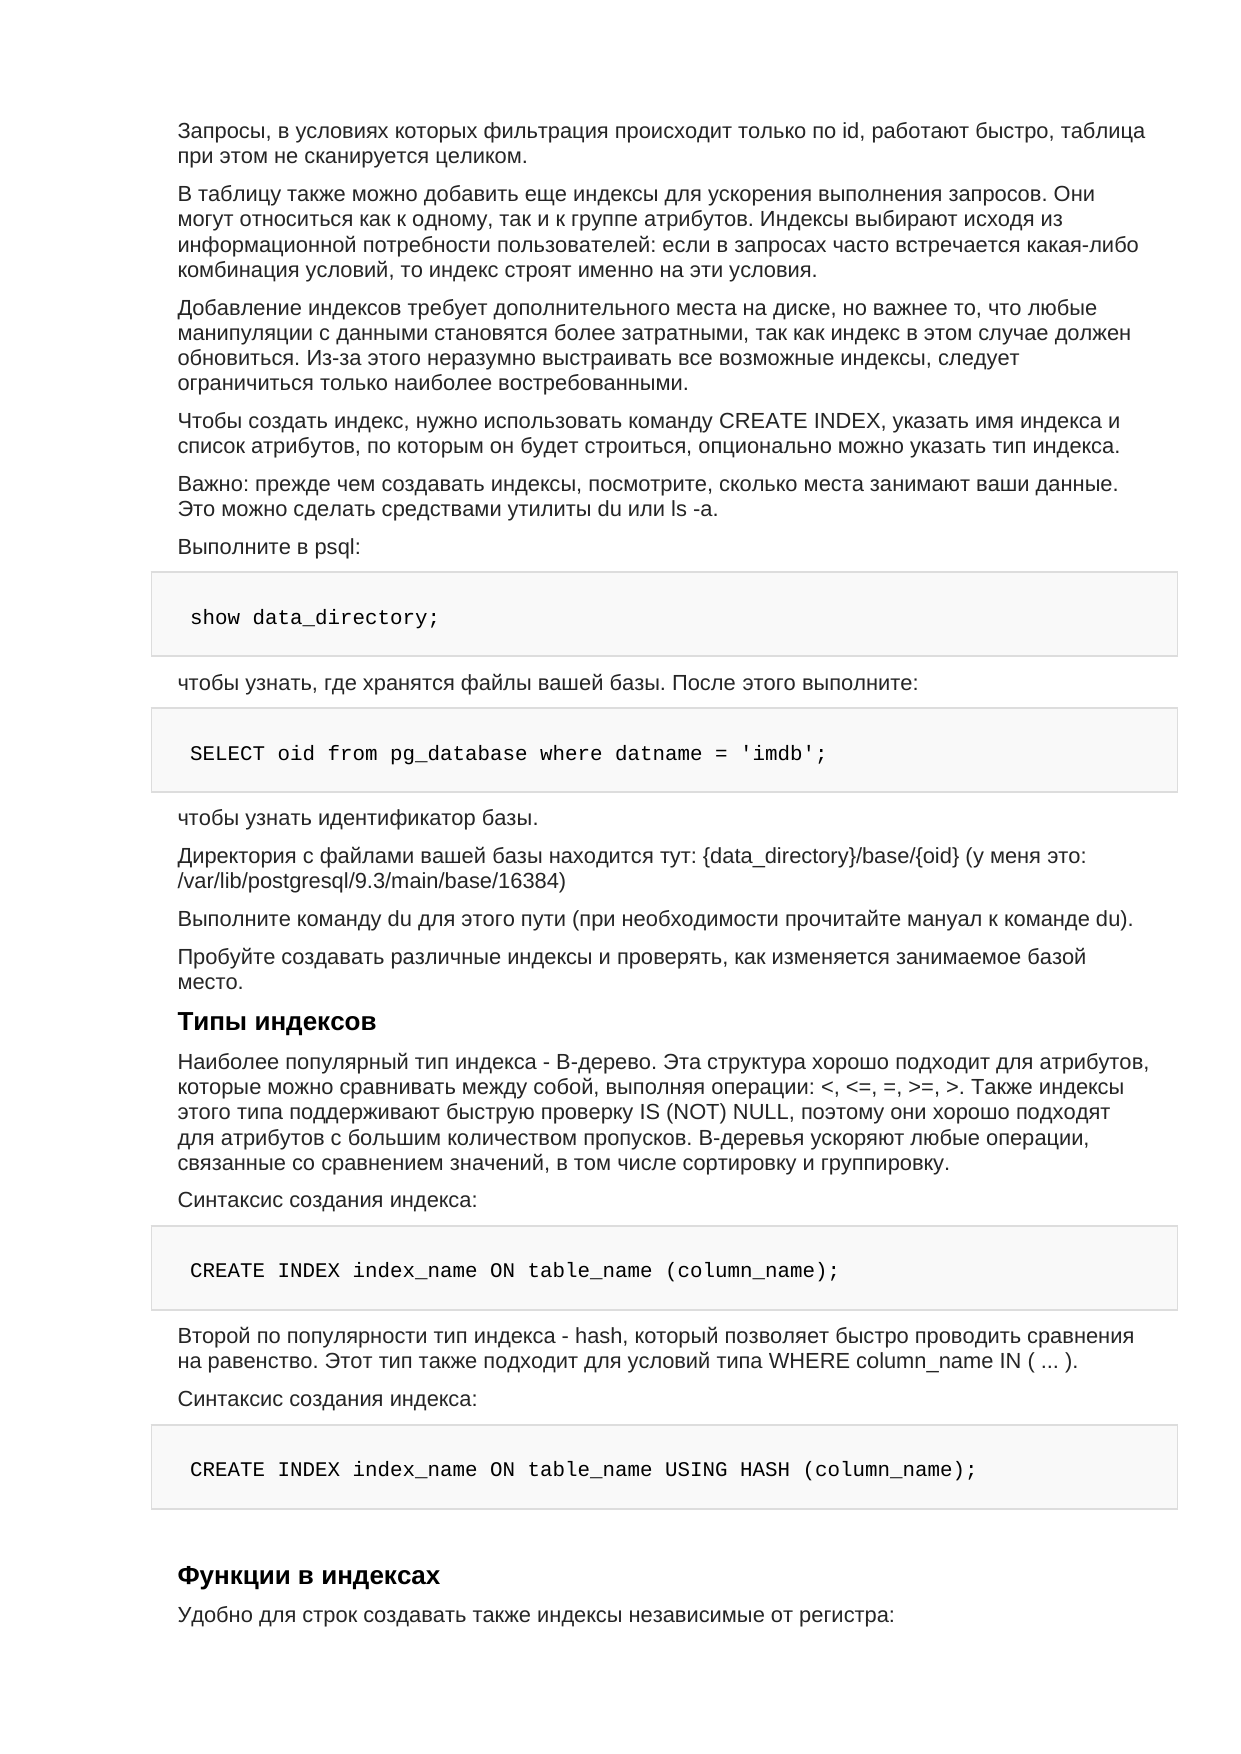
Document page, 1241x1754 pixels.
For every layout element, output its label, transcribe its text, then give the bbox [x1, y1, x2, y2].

text CREATE INDEX index_name ON table_name USING HASH (column_name); [152, 1426, 1177, 1508]
text Типы индексов [177, 1006, 1152, 1036]
text Наиболее популярный тип индекса - B-дерево. Эта структура хорошо подходит для атрибутов, которые можно сравнивать между собой, выполняя операции: <, <=, =, >=, >. Также индексы этого типа поддерживают быструю проверку IS (NOT) NULL, поэтому они хорошо подходят для атрибутов с большим количеством пропусков. В-деревья ускоряют любые операции, связанные со сравнением значений, в том числе сортировку и группировку. [177, 1049, 1152, 1175]
text чтобы узнать, где хранятся файлы вашей базы. После этого выполните: [177, 669, 1152, 694]
text Чтобы создать индекс, нужно использовать команду CREATE INDEX, указать имя индекса и список атрибутов, по которым он будет строиться, опционально можно указать тип индекса. [177, 408, 1152, 458]
text Удобно для строк создавать также индексы независимые от регистра: [177, 1602, 1152, 1627]
text Функции в индексах [177, 1560, 1152, 1589]
text Второй по популярности тип индекса - hash, который позволяет быстро проводить сравнения на равенство. Этот тип также подходит для условий типа WHERE column_name IN ( ... ). [177, 1323, 1152, 1374]
text Синтаксис создания индекса: [177, 1386, 1152, 1411]
text CREATE INDEX index_name ON table_name (column_name); [152, 1227, 1177, 1309]
text SELECT oid from pg_database where datname = 'imdb'; [152, 709, 1177, 791]
text Выполните в psql: [177, 533, 1152, 559]
text Выполните команду du для этого пути (при необходимости прочитайте мануал к команде du). [177, 906, 1152, 931]
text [177, 118, 1152, 168]
text В таблицу также можно добавить еще индексы для ускорения выполнения запросов. Они могут относиться как к одному, так и к группе атрибутов. Индексы выбирают исходя из информационной потребности пользователей: если в запросах часто встречается какая-либо комбинация условий, то индекс строят именно на эти условия. [177, 181, 1152, 282]
text Важно: прежде чем создавать индексы, посмотрите, сколько места занимают ваши данные. Это можно сделать средствами утилиты du или ls -a. [177, 471, 1152, 521]
text Синтаксис создания индекса: [177, 1187, 1152, 1213]
text show data_directory; [152, 573, 1177, 655]
text чтобы узнать идентификатор базы. [177, 805, 1152, 830]
text Добавление индексов требует дополнительного места на диске, но важнее то, что любые манипуляции с данными становятся более затратными, так как индекс в этом случае должен обновиться. Из-за этого неразумно выстраивать все возможные индексы, следует ограничиться только наиболее востребованными. [177, 294, 1152, 395]
text Пробуйте создавать различные индексы и проверять, как изменяется занимаемое базой место. [177, 943, 1152, 994]
text Директория с файлами вашей базы находится тут: {data_directory}/base/{oid} (у меня это: /var/lib/postgresql/9.3/main/base/16384) [177, 843, 1152, 893]
